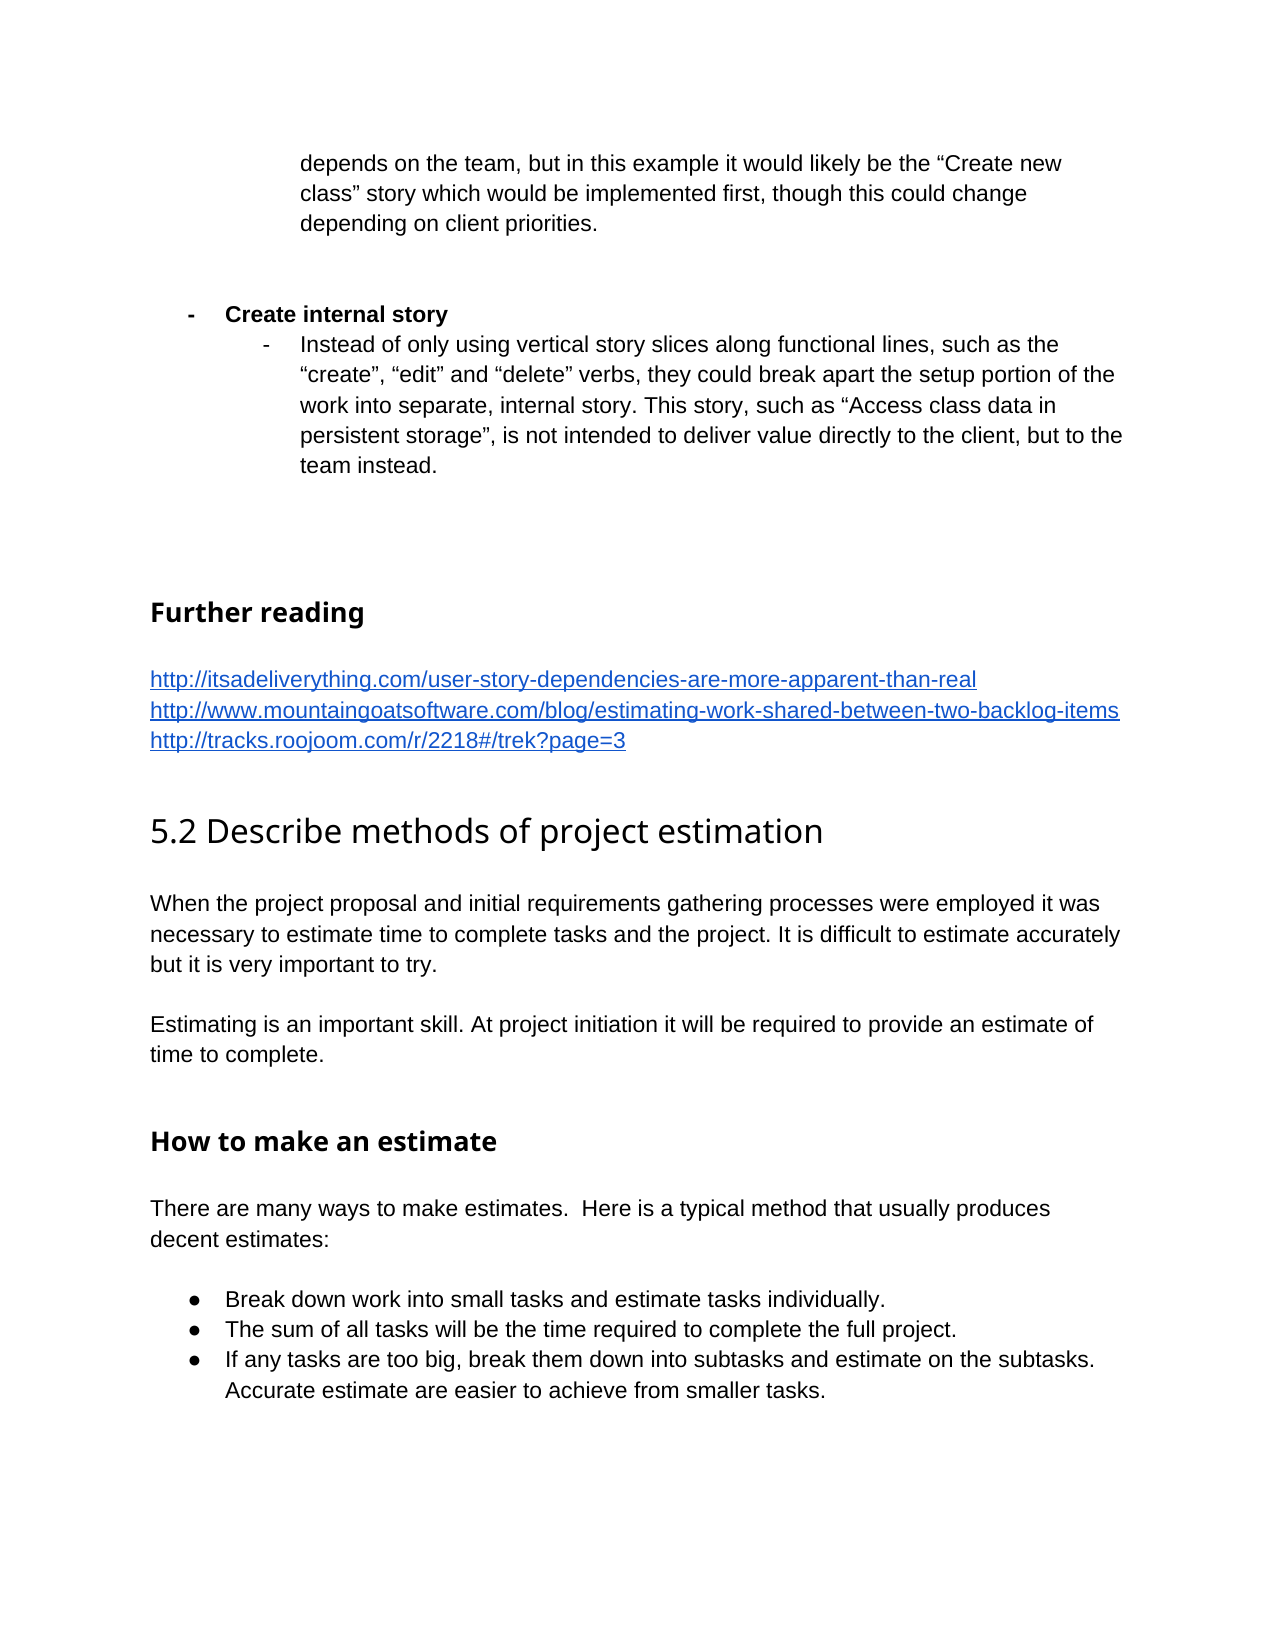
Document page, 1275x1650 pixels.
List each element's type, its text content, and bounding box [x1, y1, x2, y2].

subtitle Further reading [150, 594, 1125, 631]
text When the project proposal and initial requirements gathering processes were employed it was necessary to estimate time to complete tasks and the project. It is difficult to estimate accurately but it is very important to try. [150, 890, 1125, 977]
list Instead of only using vertical story slices along functional lines, such as the “create”, “edit” and “delete” verbs, they could break apart the setup portion of the work into separate, internal story. This story, such as “Access class data in persistent storage”, is not intended to deliver value directly to the client, but to the team instead. [262, 331, 1125, 539]
text http://tracks.roojoom.com/r/2218#/trek?page=3 [150, 727, 1125, 753]
text http://itsadeliverything.com/user-story-dependencies-are-more-apparent-than-real [150, 666, 1125, 693]
text There are many ways to make estimates. Here is a typical method that usually produces decent estimates: [150, 1195, 1125, 1252]
text Estimating is an important skill. At project initiation it will be required to provide an estimate of time to complete. [150, 1011, 1125, 1068]
subtitle How to make an estimate [150, 1123, 1125, 1159]
list Create internal story [187, 301, 1125, 327]
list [262, 150, 1125, 297]
subtitle 5.2 Describe methods of project estimation [150, 808, 1125, 853]
list The sum of all tasks will be the time required to complete the full project. [187, 1316, 1125, 1342]
list Break down work into small tasks and estimate tasks individually. [187, 1286, 1125, 1312]
list If any tasks are too big, break them down into subtasks and estimate on the subtasks. Accurate estimate are easier to achieve from smaller tasks. [187, 1346, 1125, 1433]
text http://www.mountaingoatsoftware.com/blog/estimating-work-shared-between-two-backlog-items [150, 697, 1125, 723]
